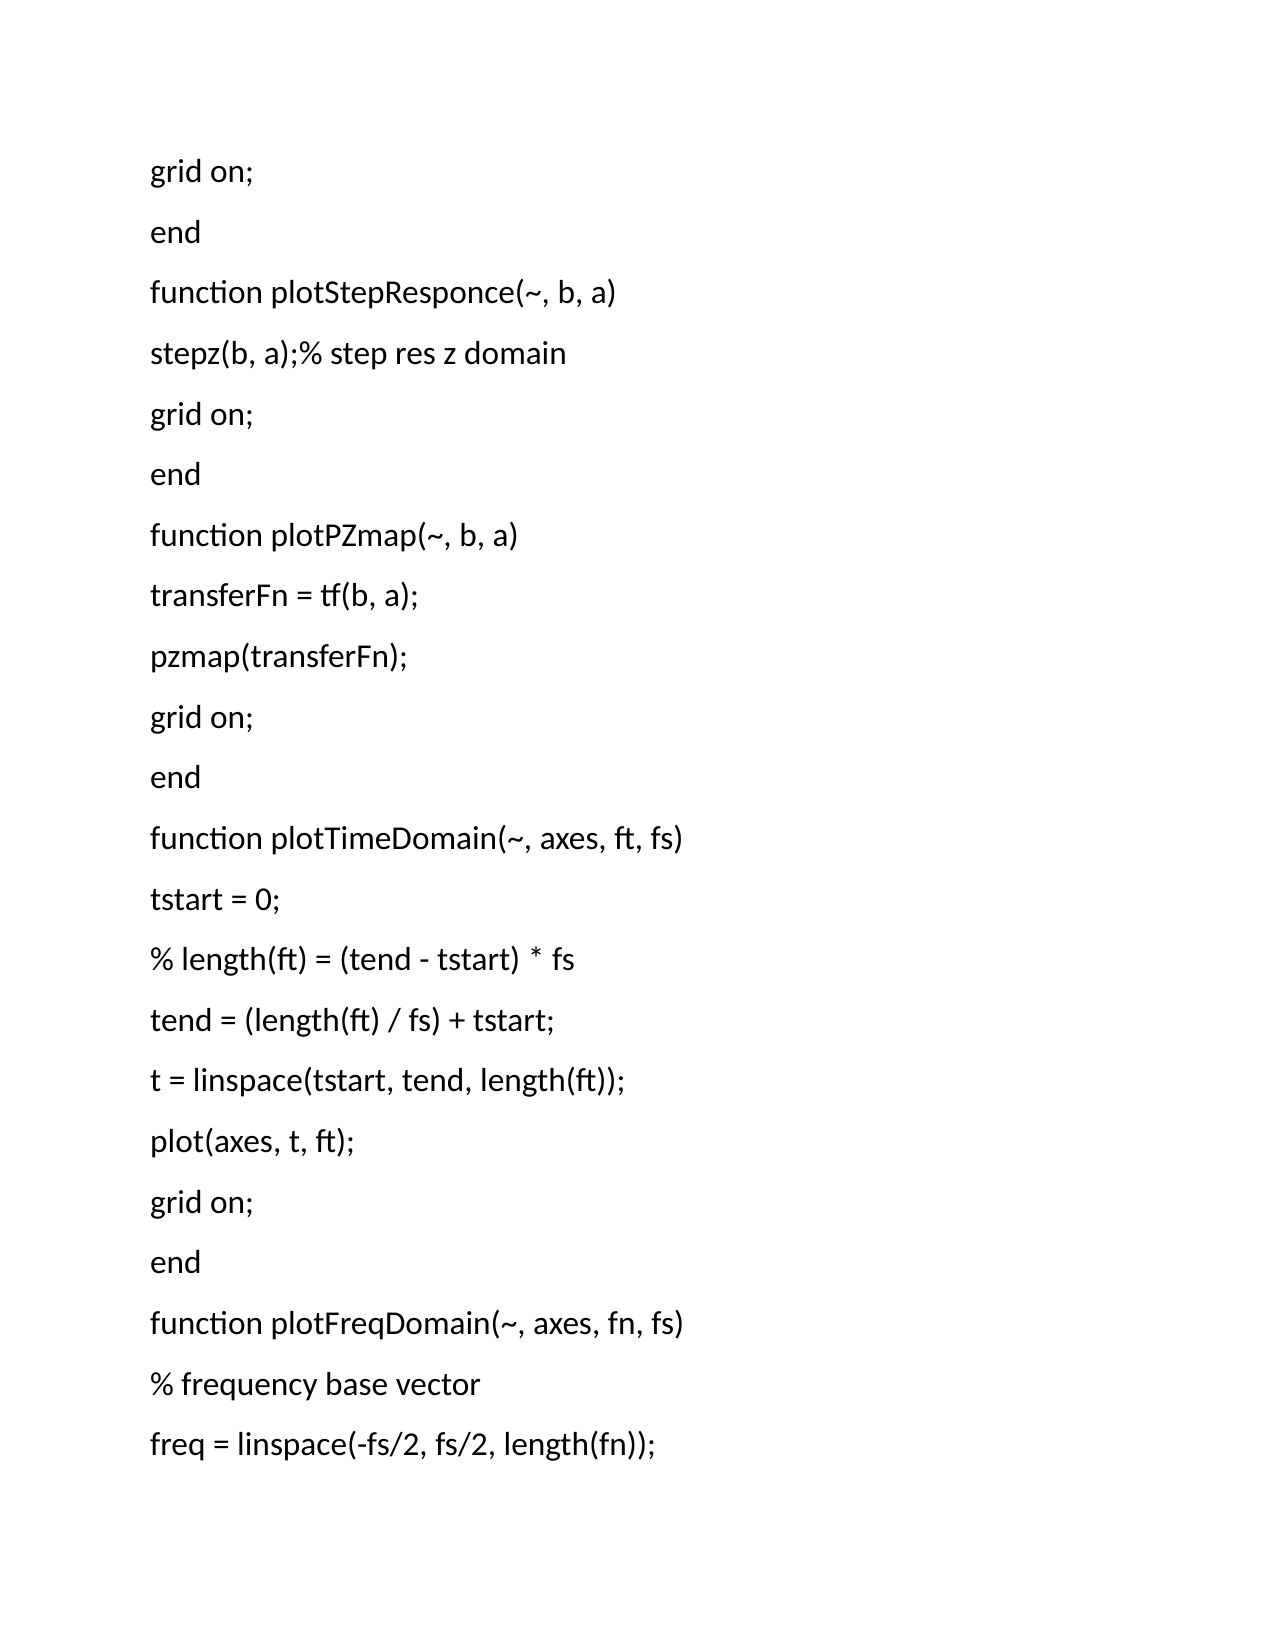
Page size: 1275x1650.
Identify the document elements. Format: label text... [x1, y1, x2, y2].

text grid on; [150, 392, 1125, 433]
text function plotPZmap(~, b, a) [150, 514, 1125, 554]
text end [150, 756, 1125, 797]
text t = linspace(tstart, tend, length(ft)); [150, 1059, 1125, 1100]
text end [150, 211, 1125, 251]
text function plotTimeDomain(~, axes, ft, fs) [150, 817, 1125, 858]
text tstart = 0; [150, 877, 1125, 918]
text tend = (length(ft) / fs) + tstart; [150, 999, 1125, 1039]
text stepz(b, a);% step res z domain [150, 332, 1125, 373]
text function plotFreqDomain(~, axes, fn, fs) [150, 1302, 1125, 1343]
text function plotStepResponce(~, b, a) [150, 271, 1125, 312]
text end [150, 453, 1125, 494]
text pzmap(transferFn); [150, 635, 1125, 676]
text % frequency base vector [150, 1362, 1125, 1403]
text grid on; [150, 696, 1125, 736]
text grid on; [150, 1181, 1125, 1221]
text plot(axes, t, ft); [150, 1120, 1125, 1161]
text grid on; [150, 150, 1125, 191]
text % length(ft) = (tend - tstart) * fs [150, 938, 1125, 979]
text freq = linspace(-fs/2, fs/2, length(fn)); [150, 1423, 1125, 1464]
text transferFn = tf(b, a); [150, 574, 1125, 615]
text end [150, 1241, 1125, 1282]
